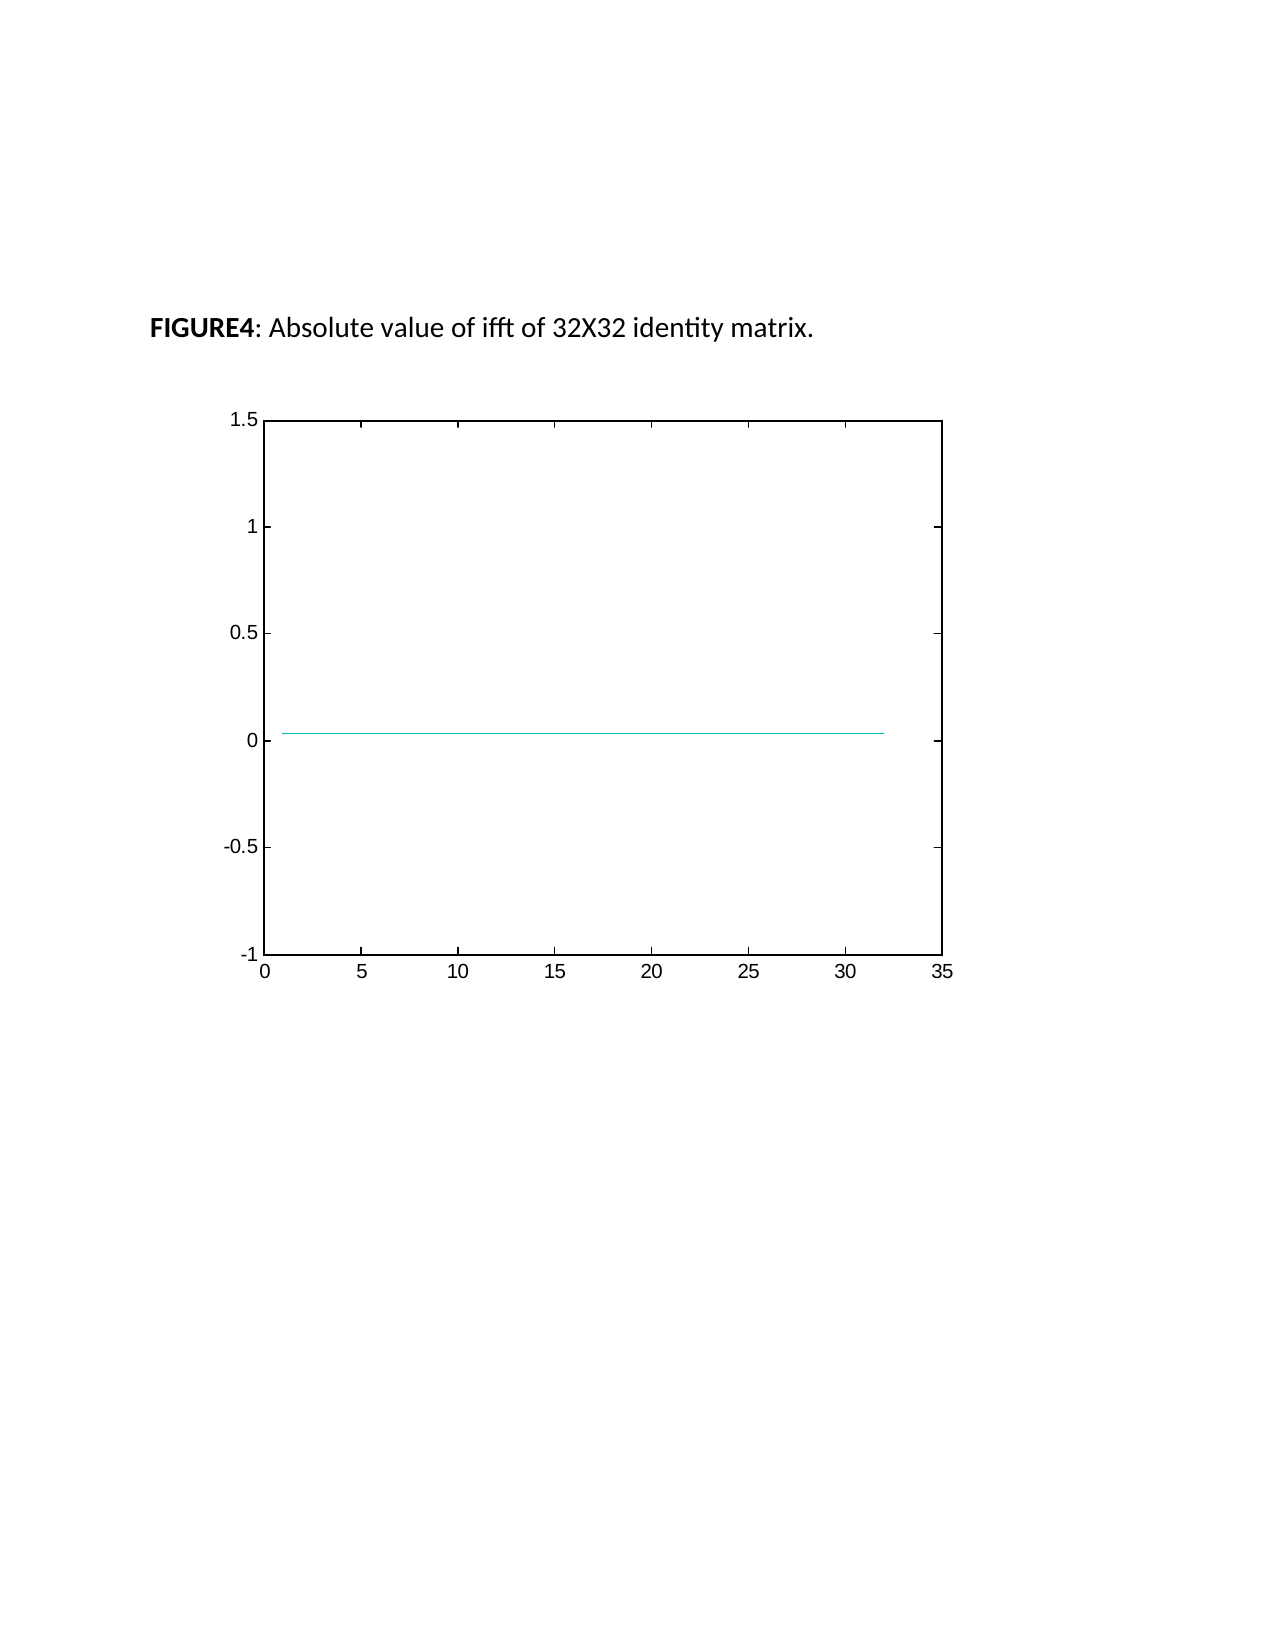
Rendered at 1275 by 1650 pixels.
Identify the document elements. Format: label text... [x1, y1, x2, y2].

text FIGURE4: Absolute value of ifft of 32X32 identity matrix. [150, 309, 1125, 345]
